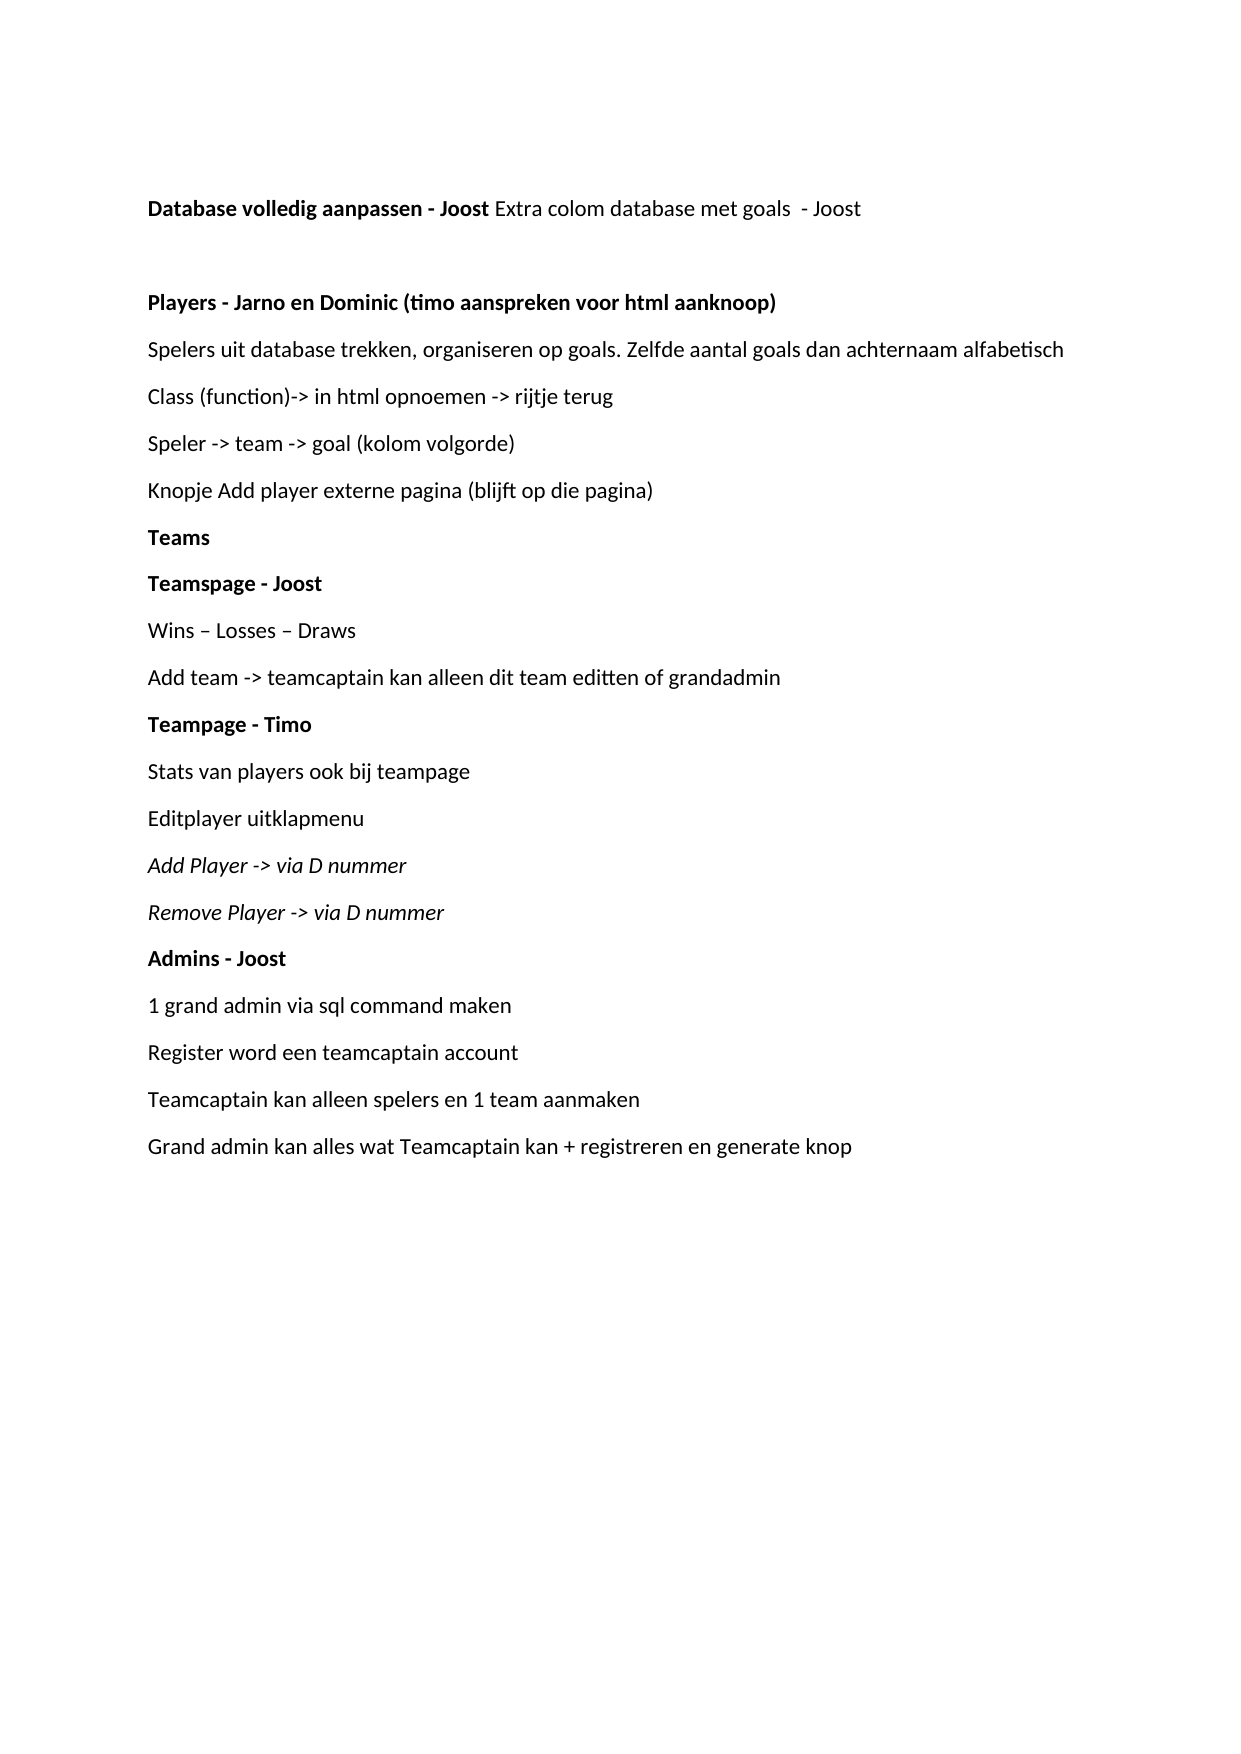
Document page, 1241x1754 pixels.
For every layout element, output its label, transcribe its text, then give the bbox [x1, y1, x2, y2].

text Admins - Joost [148, 944, 1093, 972]
text Add team -> teamcaptain kan alleen dit team editten of grandadmin [148, 663, 1093, 691]
text Knopje Add player externe pagina (blijft op die pagina) [148, 476, 1093, 504]
text Spelers uit database trekken, organiseren op goals. Zelfde aantal goals dan achternaam alfabetisch [148, 335, 1093, 363]
text Teams [148, 523, 1093, 551]
text Database volledig aanpassen - Joost Extra colom database met goals - Joost [148, 194, 1093, 222]
text Teampage - Timo [148, 710, 1093, 738]
text Remove Player -> via D nummer [148, 898, 1093, 926]
text Editplayer uitklapmenu [148, 804, 1093, 832]
text Grand admin kan alles wat Teamcaptain kan + registreren en generate knop [148, 1132, 1093, 1160]
text Speler -> team -> goal (kolom volgorde) [148, 429, 1093, 457]
text Stats van players ook bij teampage [148, 757, 1093, 785]
text Wins – Losses – Draws [148, 616, 1093, 644]
text Players - Jarno en Dominic (timo aanspreken voor html aanknoop) [148, 288, 1093, 316]
text Teamspage - Joost [148, 569, 1093, 597]
text Add Player -> via D nummer [148, 851, 1093, 879]
text Teamcaptain kan alleen spelers en 1 team aanmaken [148, 1085, 1093, 1113]
text Class (function)-> in html opnoemen -> rijtje terug [148, 382, 1093, 410]
text Register word een teamcaptain account [148, 1038, 1093, 1066]
text 1 grand admin via sql command maken [148, 991, 1093, 1019]
